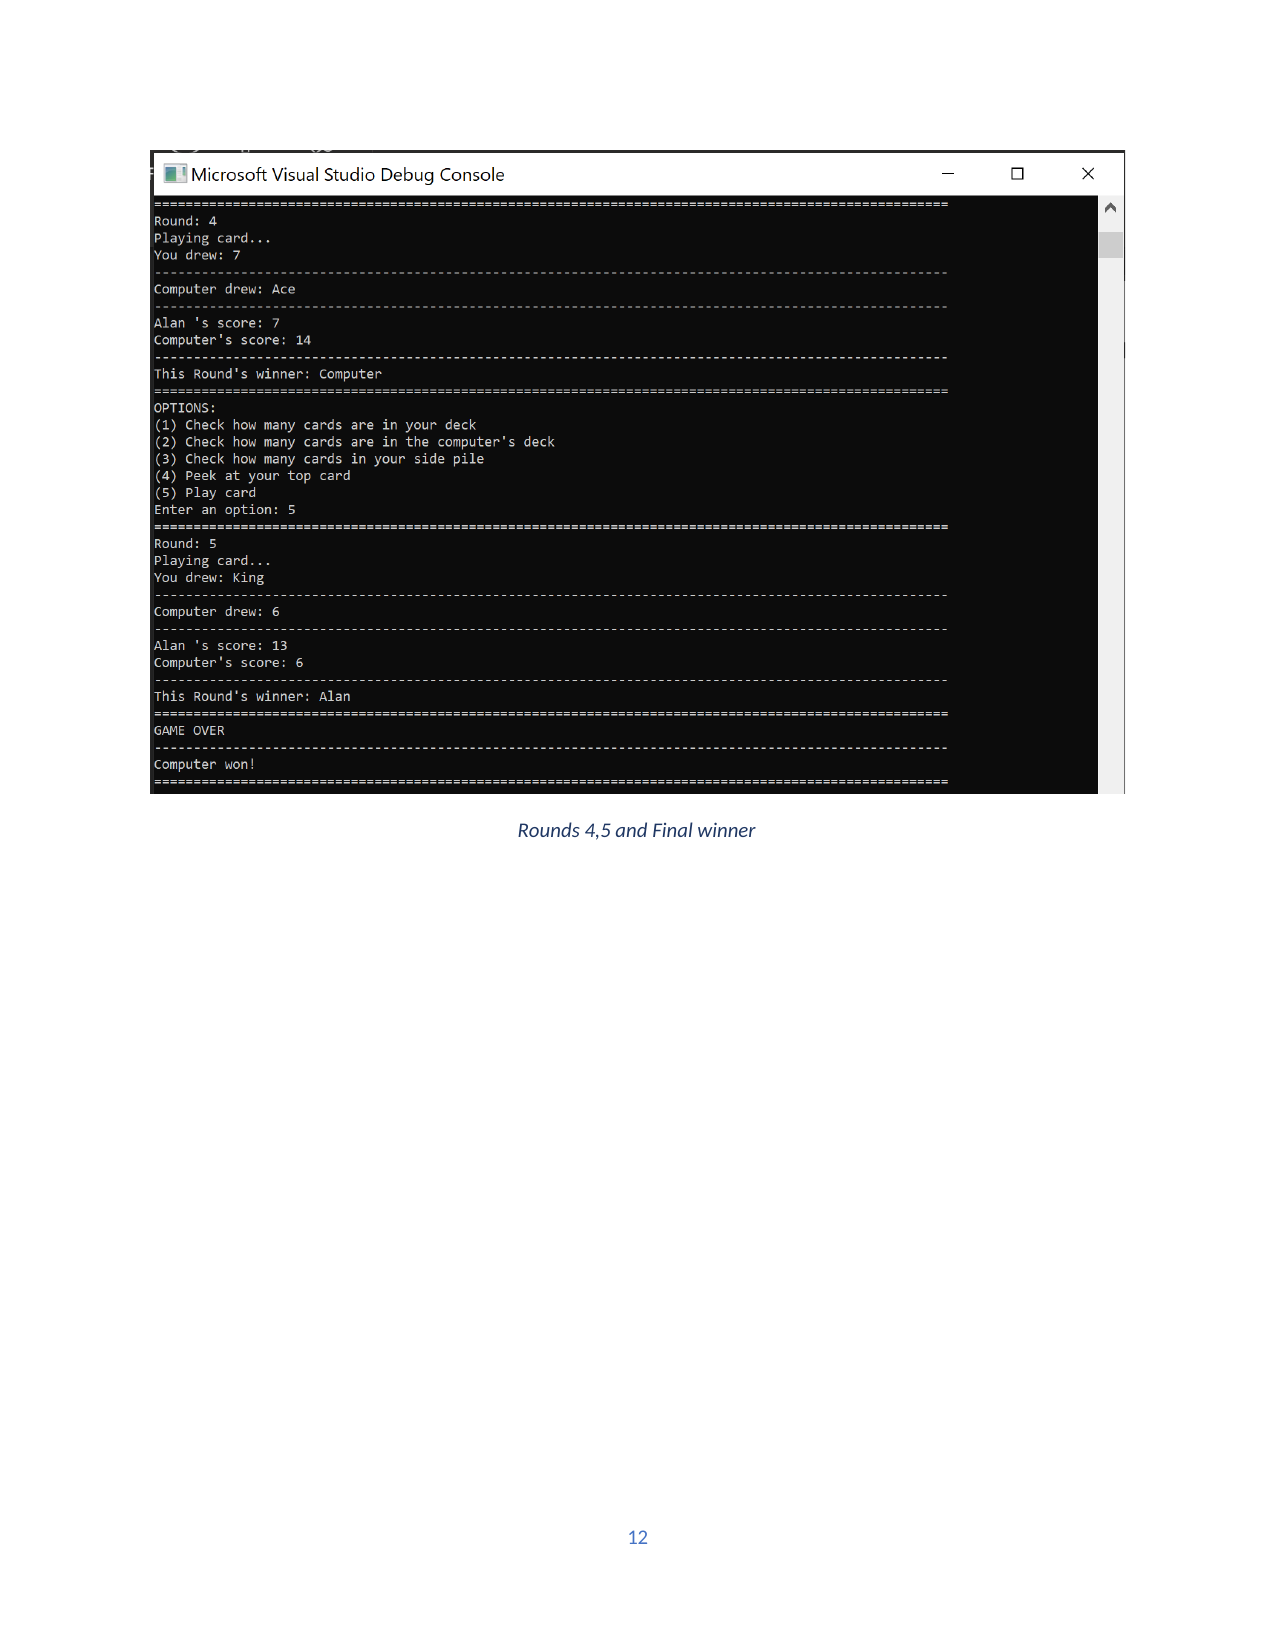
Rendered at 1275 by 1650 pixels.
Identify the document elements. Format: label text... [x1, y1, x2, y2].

text Rounds 4,5 and Final winner [150, 818, 1125, 843]
picture [150, 150, 1125, 794]
